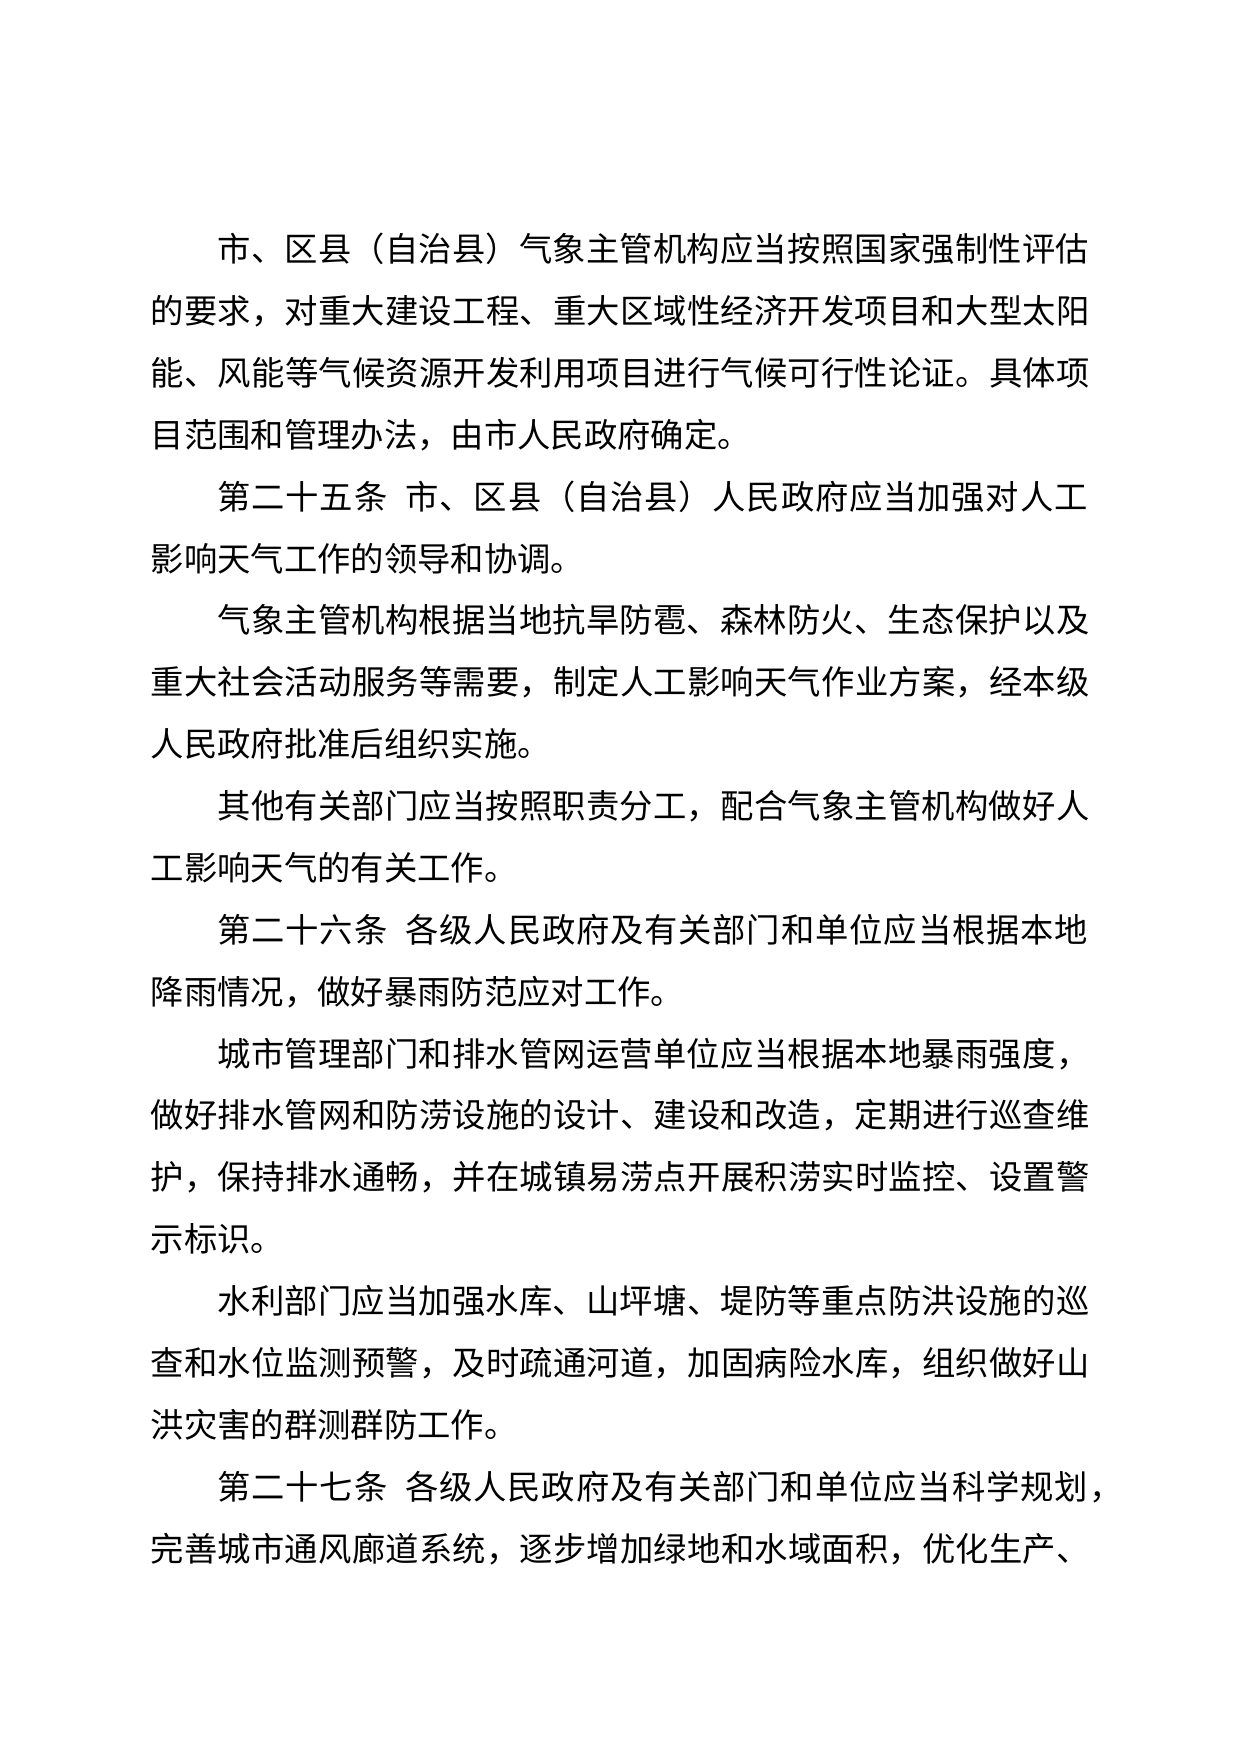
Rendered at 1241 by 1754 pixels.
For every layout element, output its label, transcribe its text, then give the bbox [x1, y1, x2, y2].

text 其他有关部门应当按照职责分工，配合气象主管机构做好人工影响天气的有关工作。 [151, 769, 1089, 893]
text 水利部门应当加强水库、山坪塘、堤防等重点防洪设施的巡查和水位监测预警，及时疏通河道，加固病险水库，组织做好山洪灾害的群测群防工作。 [151, 1264, 1089, 1450]
text 气象主管机构根据当地抗旱防雹、森林防火、生态保护以及重大社会活动服务等需要，制定人工影响天气作业方案，经本级人民政府批准后组织实施。 [151, 583, 1089, 769]
text 第二十六条 各级人民政府及有关部门和单位应当根据本地降雨情况，做好暴雨防范应对工作。 [151, 893, 1089, 1017]
text 第二十五条 市、区县（自治县）人民政府应当加强对人工影响天气工作的领导和协调。 [151, 460, 1089, 583]
text 城市管理部门和排水管网运营单位应当根据本地暴雨强度，做好排水管网和防涝设施的设计、建设和改造，定期进行巡查维护，保持排水通畅，并在城镇易涝点开展积涝实时监控、设置警示标识。 [151, 1017, 1089, 1264]
text 市、区县（自治县）气象主管机构应当按照国家强制性评估的要求，对重大建设工程、重大区域性经济开发项目和大型太阳能、风能等气候资源开发利用项目进行气候可行性论证。具体项目范围和管理办法，由市人民政府确定。 [151, 212, 1089, 460]
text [151, 1450, 1089, 1573]
